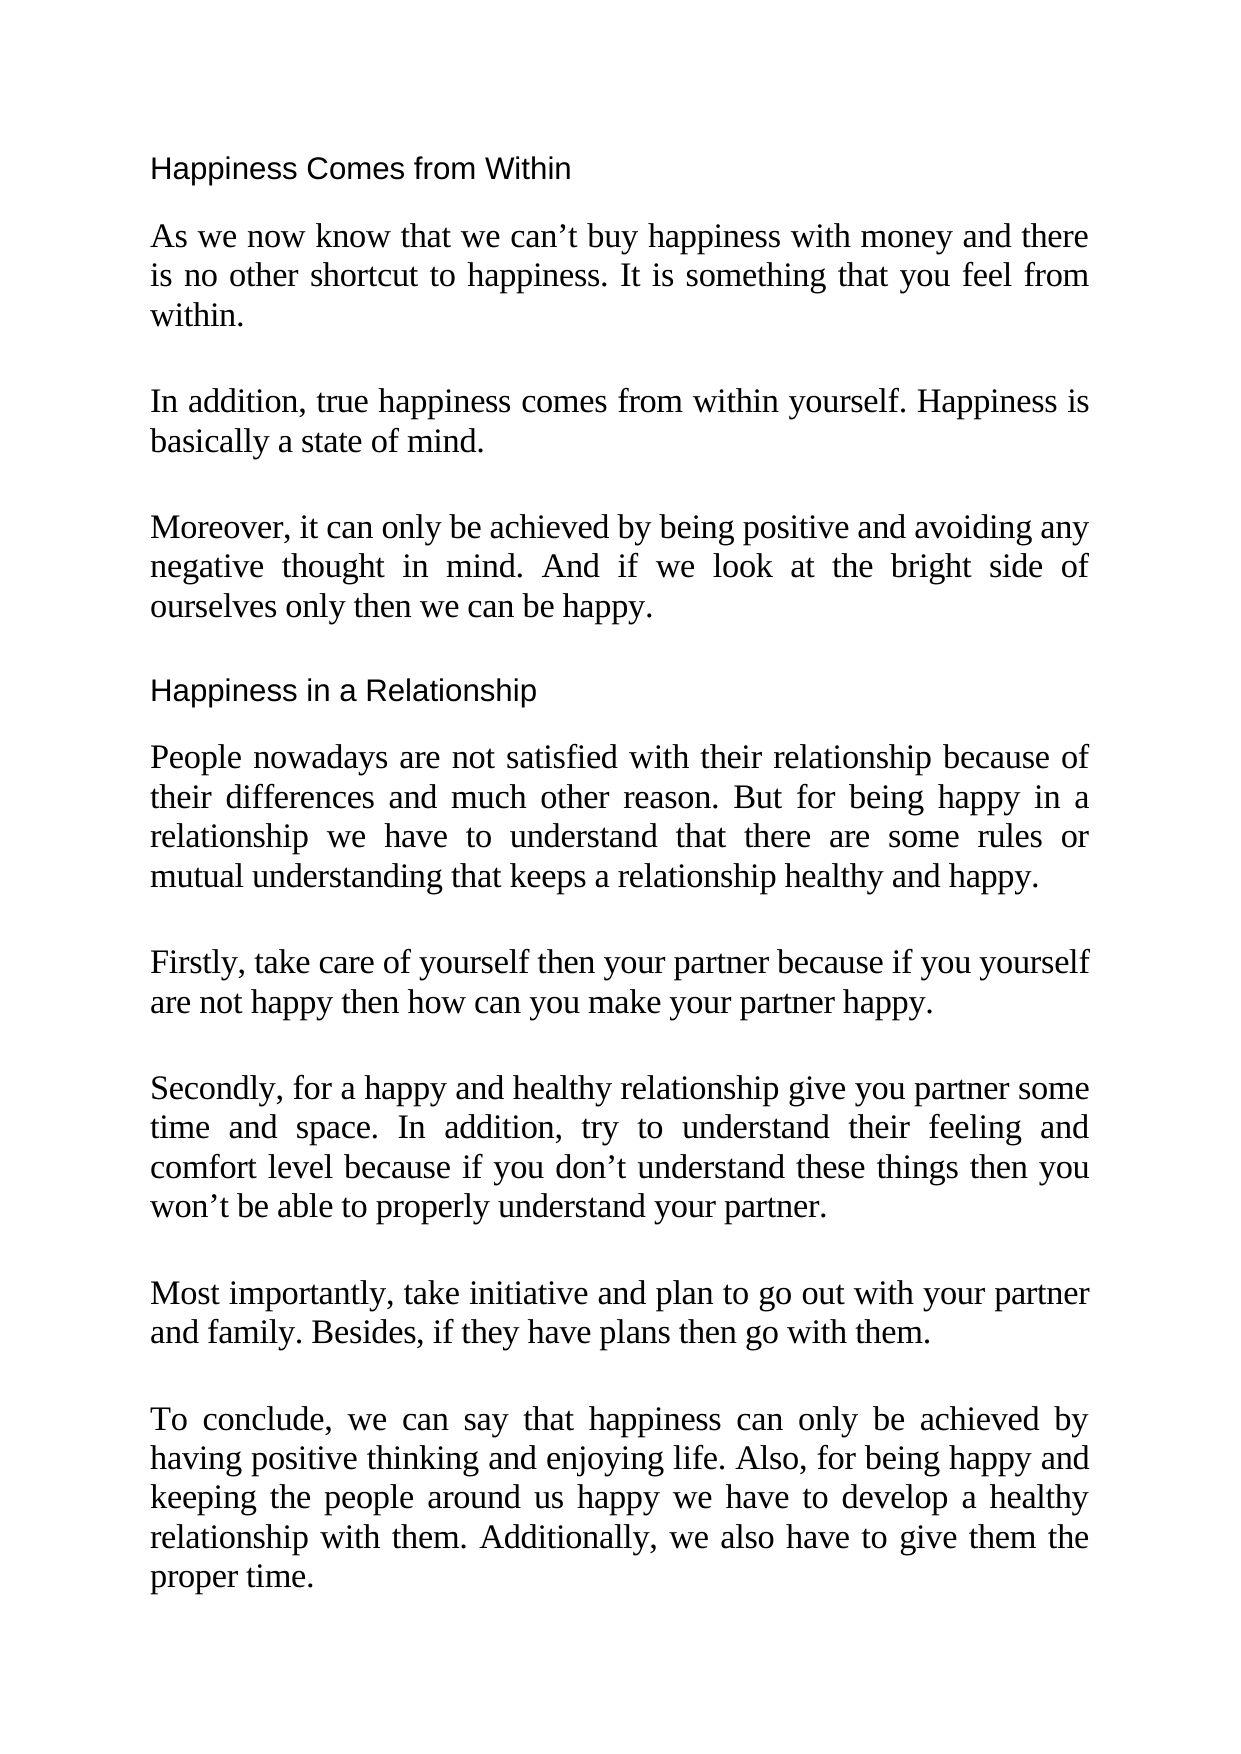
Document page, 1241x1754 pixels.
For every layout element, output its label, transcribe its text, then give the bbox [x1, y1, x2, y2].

text As we now know that we can’t buy happiness with money and there is no other shortcut to happiness. It is something that you feel from within. [150, 215, 1090, 333]
text People nowadays are not satisfied with their relationship because of their differences and much other reason. But for being happy in a relationship we have to understand that there are some rules or mutual understanding that keeps a relationship healthy and happy. [150, 737, 1090, 894]
text Happiness in a Relationship [150, 672, 1090, 707]
text Moreover, it can only be achieved by being positive and avoiding any negative thought in mind. And if we look at the bright side of ourselves only then we can be happy. [150, 506, 1090, 625]
text Secondly, for a happy and healthy relationship give you partner some time and space. In addition, try to understand their feeling and comfort level because if you don’t understand these things then you won’t be able to properly understand your partner. [150, 1067, 1090, 1225]
text Firstly, take care of yourself then your partner because if you yourself are not happy then how can you make your partner happy. [150, 941, 1090, 1020]
text Happiness Comes from Within [150, 150, 1090, 186]
text To conclude, we can say that happiness can only be achieved by having positive thinking and enjoying life. Also, for being happy and keeping the people around us happy we have to develop a healthy relationship with them. Additionally, we also have to give them the proper time. [150, 1398, 1090, 1595]
text In addition, true happiness comes from within yourself. Happiness is basically a state of mind. [150, 380, 1090, 459]
text Most importantly, take initiative and plan to go out with your partner and family. Besides, if they have plans then go with them. [150, 1272, 1090, 1351]
